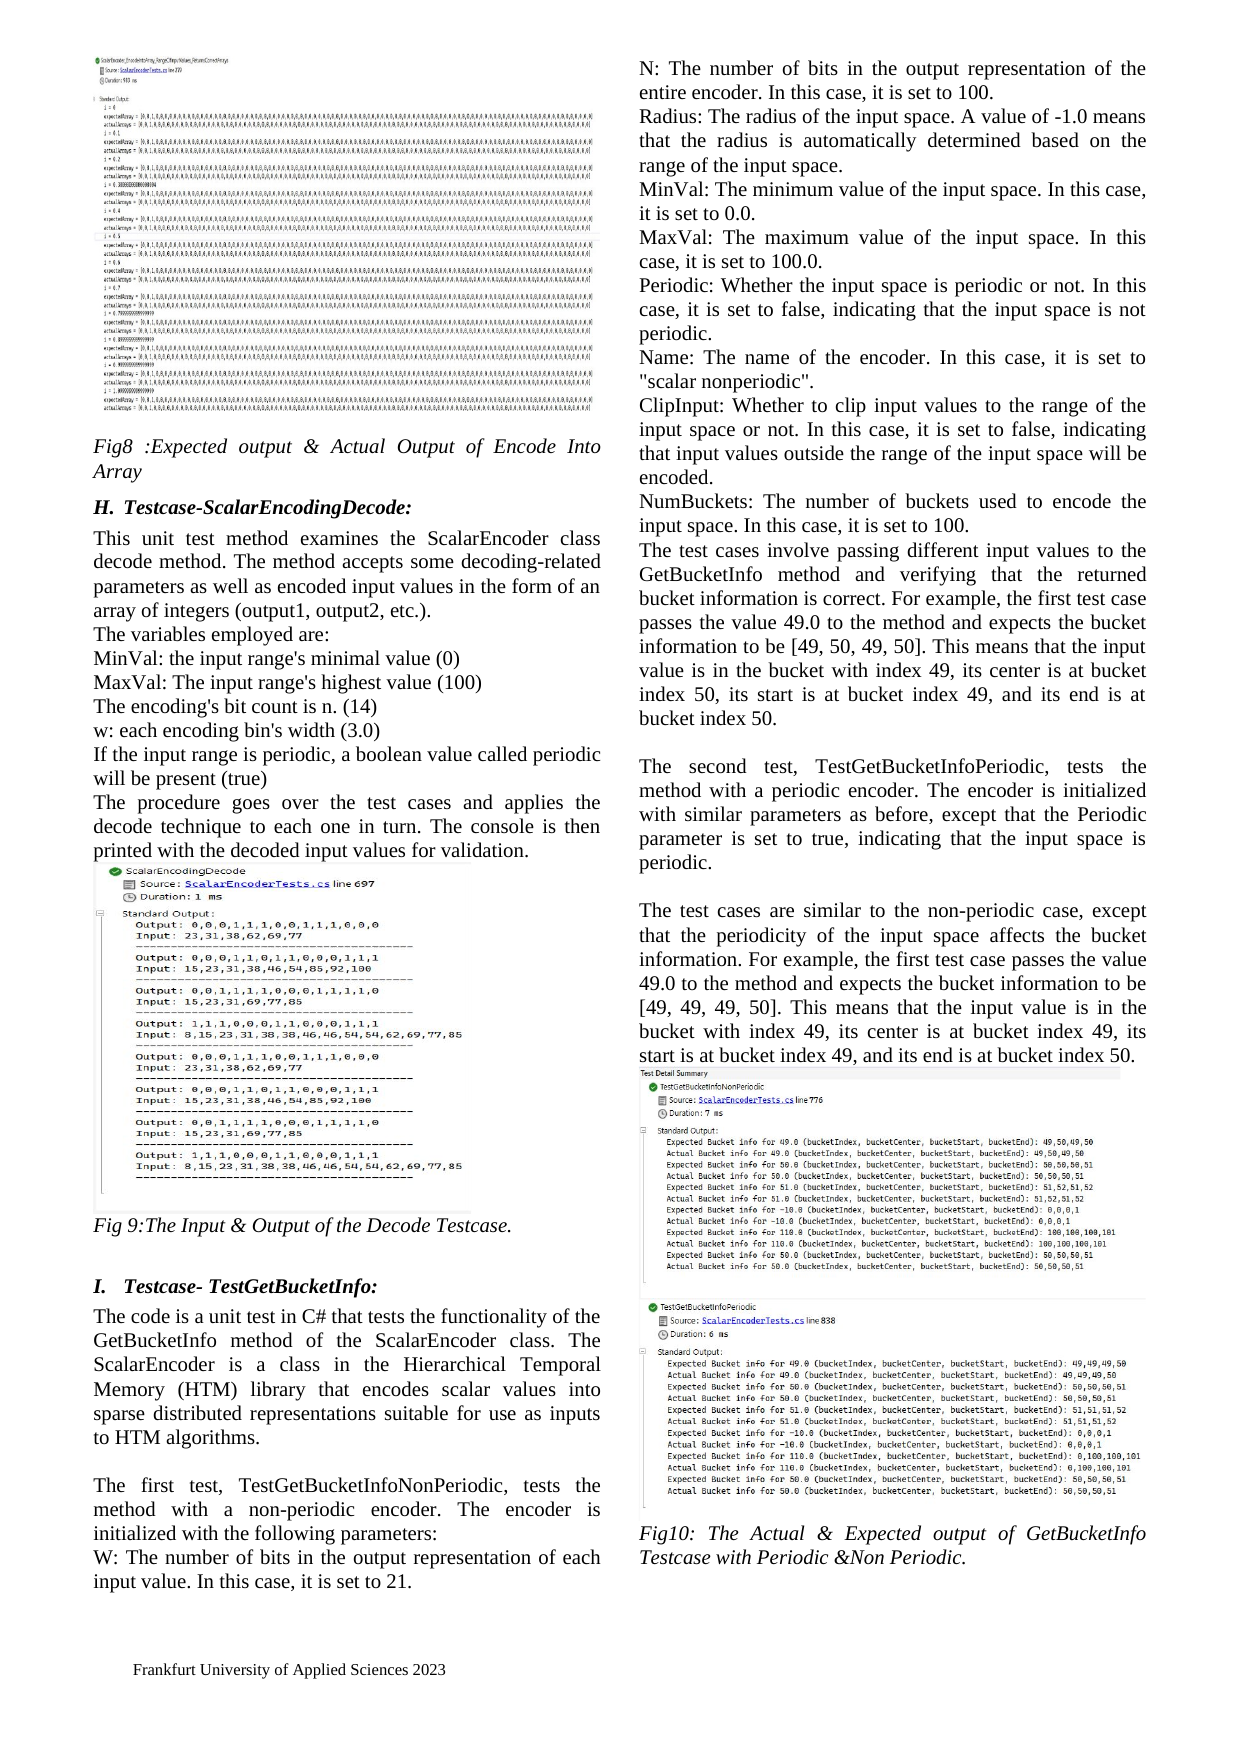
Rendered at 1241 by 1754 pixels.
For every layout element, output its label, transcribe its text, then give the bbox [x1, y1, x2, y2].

text The test cases are similar to the non-periodic case, except that the periodicity of the input space affects the bucket information. For example, the first test case passes the value 49.0 to the method and expects the bucket information to be [49, 49, 49, 50]. This means that the input value is in the bucket with index 49, its center is at bucket index 49, its start is at bucket index 49, and its end is at bucket index 50. [639, 898, 1147, 1067]
picture [93, 56, 600, 411]
text MinVal: the input range's minimal value (0) [93, 646, 601, 670]
text The test cases involve passing different input values to the GetBucketInfo method and verifying that the returned bucket information is correct. For example, the first test case passes the value 49.0 to the method and expects the bucket information to be [49, 50, 49, 50]. This means that the input value is in the bucket with index 49, its center is at bucket index 50, its start is at bucket index 49, and its end is at bucket index 50. [639, 537, 1147, 730]
picture [638, 1066, 1146, 1521]
text ClipInput: Whether to clip input values to the range of the input space or not. In this case, it is set to false, indicating that input values outside the range of the input space will be encoded. [639, 393, 1147, 489]
text The procedure goes over the test cases and applies the decode technique to each one in turn. The console is then printed with the decoded input values for validation. [93, 790, 601, 862]
text MaxVal: The maximum value of the input space. In this case, it is set to 100.0. [639, 225, 1147, 273]
subtitle Testcase- TestGetBucketInfo: [93, 1274, 601, 1298]
picture [93, 862, 472, 1214]
text Radius: The radius of the input space. A value of -1.0 means that the radius is automatically determined based on the range of the input space. [639, 104, 1147, 177]
text If the input range is periodic, a boolean value called periodic will be present (true) [93, 742, 601, 790]
text Periodic: Whether the input space is periodic or not. In this case, it is set to false, indicating that the input space is not periodic. [639, 273, 1147, 345]
text MaxVal: The input range's highest value (100) [93, 670, 601, 694]
text W: The number of bits in the output representation of each input value. In this case, it is set to 21. [93, 1545, 601, 1593]
text N: The number of bits in the output representation of the entire encoder. In this case, it is set to 100. [639, 56, 1147, 104]
text The first test, TestGetBucketInfoNonPeriodic, tests the method with a non-periodic encoder. The encoder is initialized with the following parameters: [93, 1473, 601, 1545]
text NumBuckets: The number of buckets used to encode the input space. In this case, it is set to 100. [639, 489, 1147, 537]
text The encoding's bit count is n. (14) [93, 694, 601, 718]
text Fig 9:The Input & Output of the Decode Testcase. [93, 1213, 601, 1237]
text MinVal: The minimum value of the input space. In this case, it is set to 0.0. [639, 177, 1147, 225]
text Name: The name of the encoder. In this case, it is set to "scalar nonperiodic". [639, 345, 1147, 393]
text The code is a unit test in C# that tests the functionality of the GetBucketInfo method of the ScalarEncoder class. The ScalarEncoder is a class in the Hierarchical Temporal Memory (HTM) library that encodes scalar values into sparse distributed representations suitable for use as inputs to HTM algorithms. [93, 1304, 601, 1449]
text Fig10: The Actual & Expected output of GetBucketInfo Testcase with Periodic &Non Periodic. [639, 1521, 1147, 1569]
subtitle Testcase-ScalarEncodingDecode: [93, 495, 601, 519]
text w: each encoding bin's width (3.0) [93, 718, 601, 742]
text The second test, TestGetBucketInfoPeriodic, tests the method with a periodic encoder. The encoder is initialized with similar parameters as before, except that the Periodic parameter is set to true, indicating that the input space is periodic. [639, 754, 1147, 874]
text The variables employed are: [93, 622, 601, 646]
text Fig8 :Expected output & Actual Output of Encode Into Array [93, 434, 601, 483]
